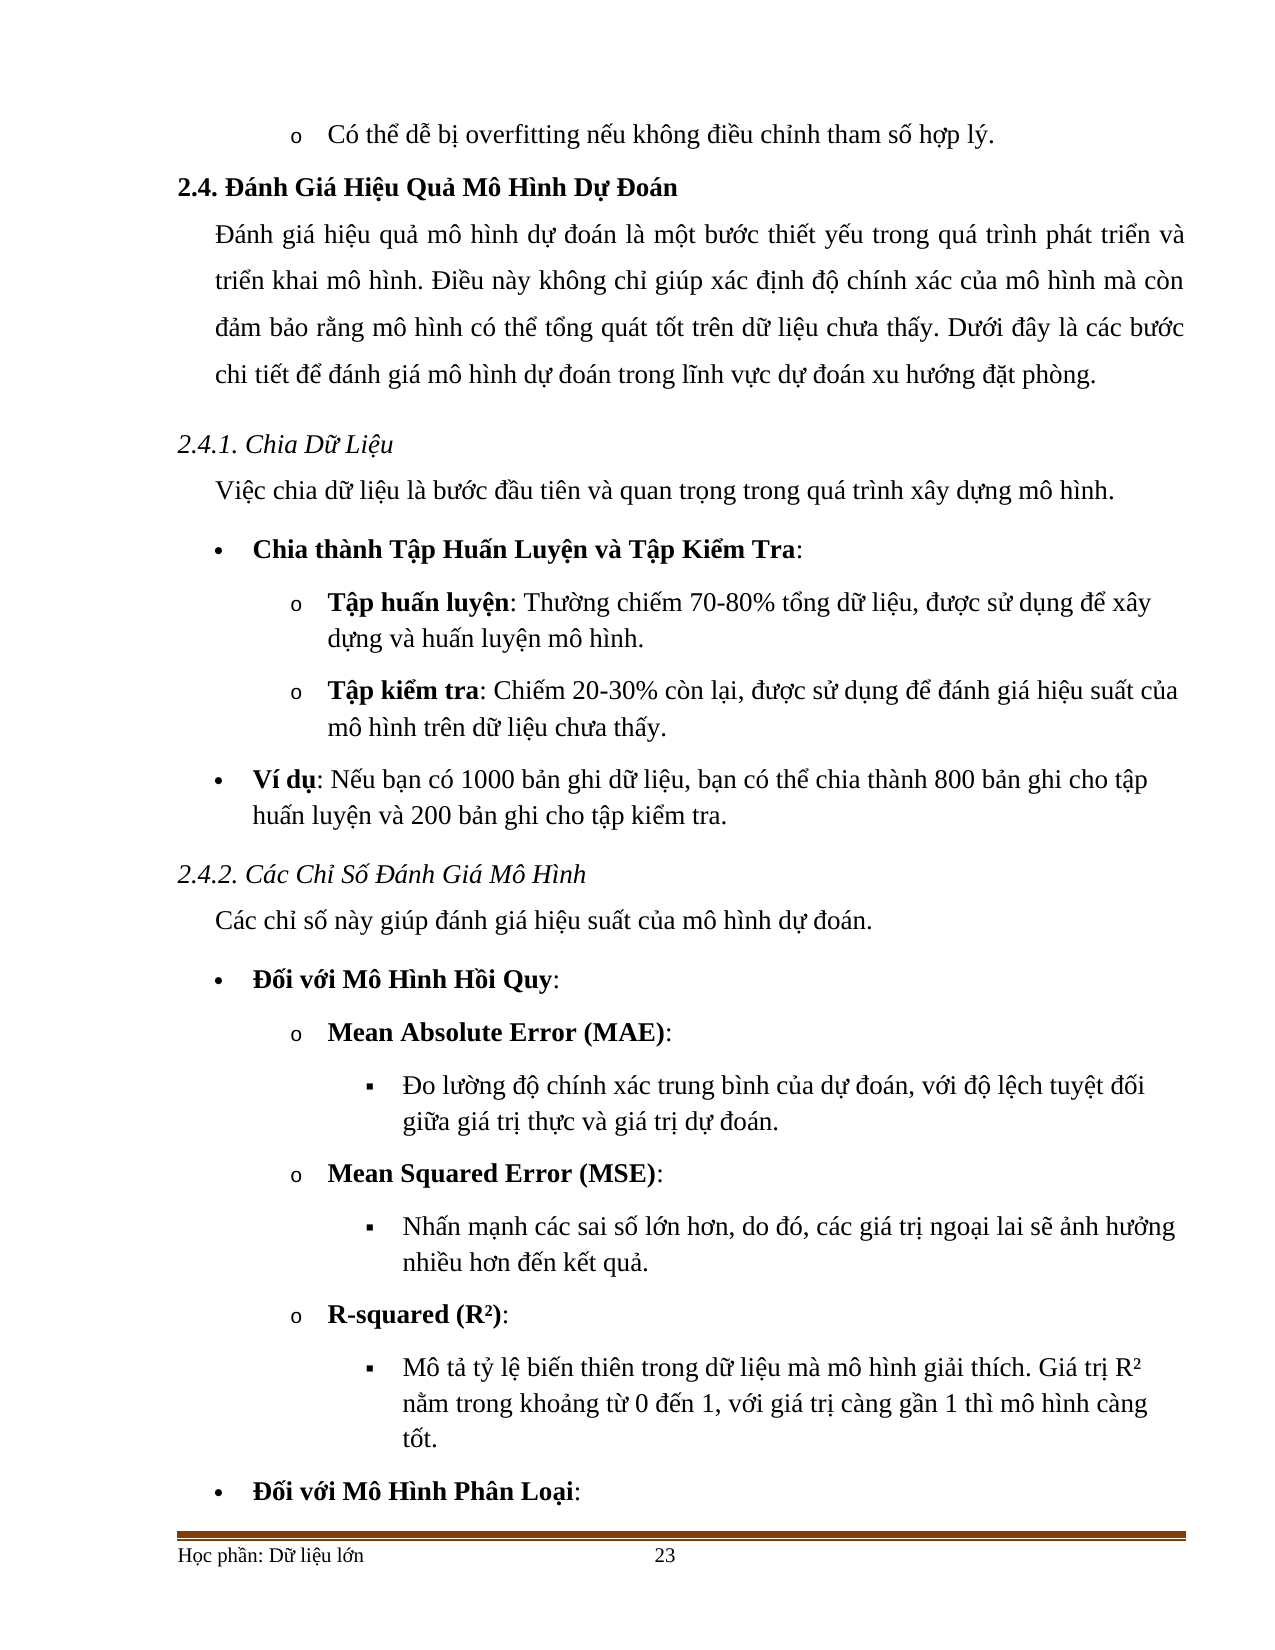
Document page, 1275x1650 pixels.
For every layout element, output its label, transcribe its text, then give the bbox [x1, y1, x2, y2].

subtitle 2.4.2. Các Chỉ Số Đánh Giá Mô Hình [177, 858, 1186, 889]
list Tập huấn luyện: Thường chiếm 70-80% tổng dữ liệu, được sử dụng để xây dựng và huấn luyện mô hình. [290, 586, 1186, 653]
list Mô tả tỷ lệ biến thiên trong dữ liệu mà mô hình giải thích. Giá trị R² nằm trong khoảng từ 0 đến 1, với giá trị càng gần 1 thì mô hình càng tốt. [365, 1351, 1186, 1454]
list Đối với Mô Hình Phân Loại: [215, 1475, 1186, 1506]
list R-squared (R²): [290, 1298, 1186, 1330]
list Đo lường độ chính xác trung bình của dự đoán, với độ lệch tuyệt đối giữa giá trị thực và giá trị dự đoán. [365, 1069, 1186, 1136]
text Việc chia dữ liệu là bước đầu tiên và quan trọng trong quá trình xây dựng mô hình. [215, 474, 1186, 506]
text Đánh giá hiệu quả mô hình dự đoán là một bước thiết yếu trong quá trình phát triển và triển khai mô hình. Điều này không chỉ giúp xác định độ chính xác của mô hình mà còn đảm bảo rằng mô hình có thể tổng quát tốt trên dữ liệu chưa thấy. Dưới đây là các bước chi tiết để đánh giá mô hình dự đoán trong lĩnh vực dự đoán xu hướng đặt phòng. [215, 218, 1186, 389]
list Mean Absolute Error (MAE): [290, 1016, 1186, 1048]
list Đối với Mô Hình Hồi Quy: [215, 964, 1186, 995]
list Chia thành Tập Huấn Luyện và Tập Kiểm Tra: [215, 533, 1186, 565]
list Tập kiểm tra: Chiếm 20-30% còn lại, được sử dụng để đánh giá hiệu suất của mô hình trên dữ liệu chưa thấy. [290, 674, 1186, 742]
subtitle 2.4.1. Chia Dữ Liệu [177, 428, 1186, 459]
list Nhấn mạnh các sai số lớn hơn, do đó, các giá trị ngoại lai sẽ ảnh hưởng nhiều hơn đến kết quả. [365, 1210, 1186, 1277]
list Có thể dễ bị overfitting nếu không điều chỉnh tham số hợp lý. [290, 118, 1186, 150]
subtitle 2.4. Đánh Giá Hiệu Quả Mô Hình Dự Đoán [177, 171, 1186, 202]
text Các chỉ số này giúp đánh giá hiệu suất của mô hình dự đoán. [215, 904, 1186, 936]
list Ví dụ: Nếu bạn có 1000 bản ghi dữ liệu, bạn có thể chia thành 800 bản ghi cho tập huấn luyện và 200 bản ghi cho tập kiểm tra. [215, 763, 1186, 830]
list Mean Squared Error (MSE): [290, 1157, 1186, 1189]
